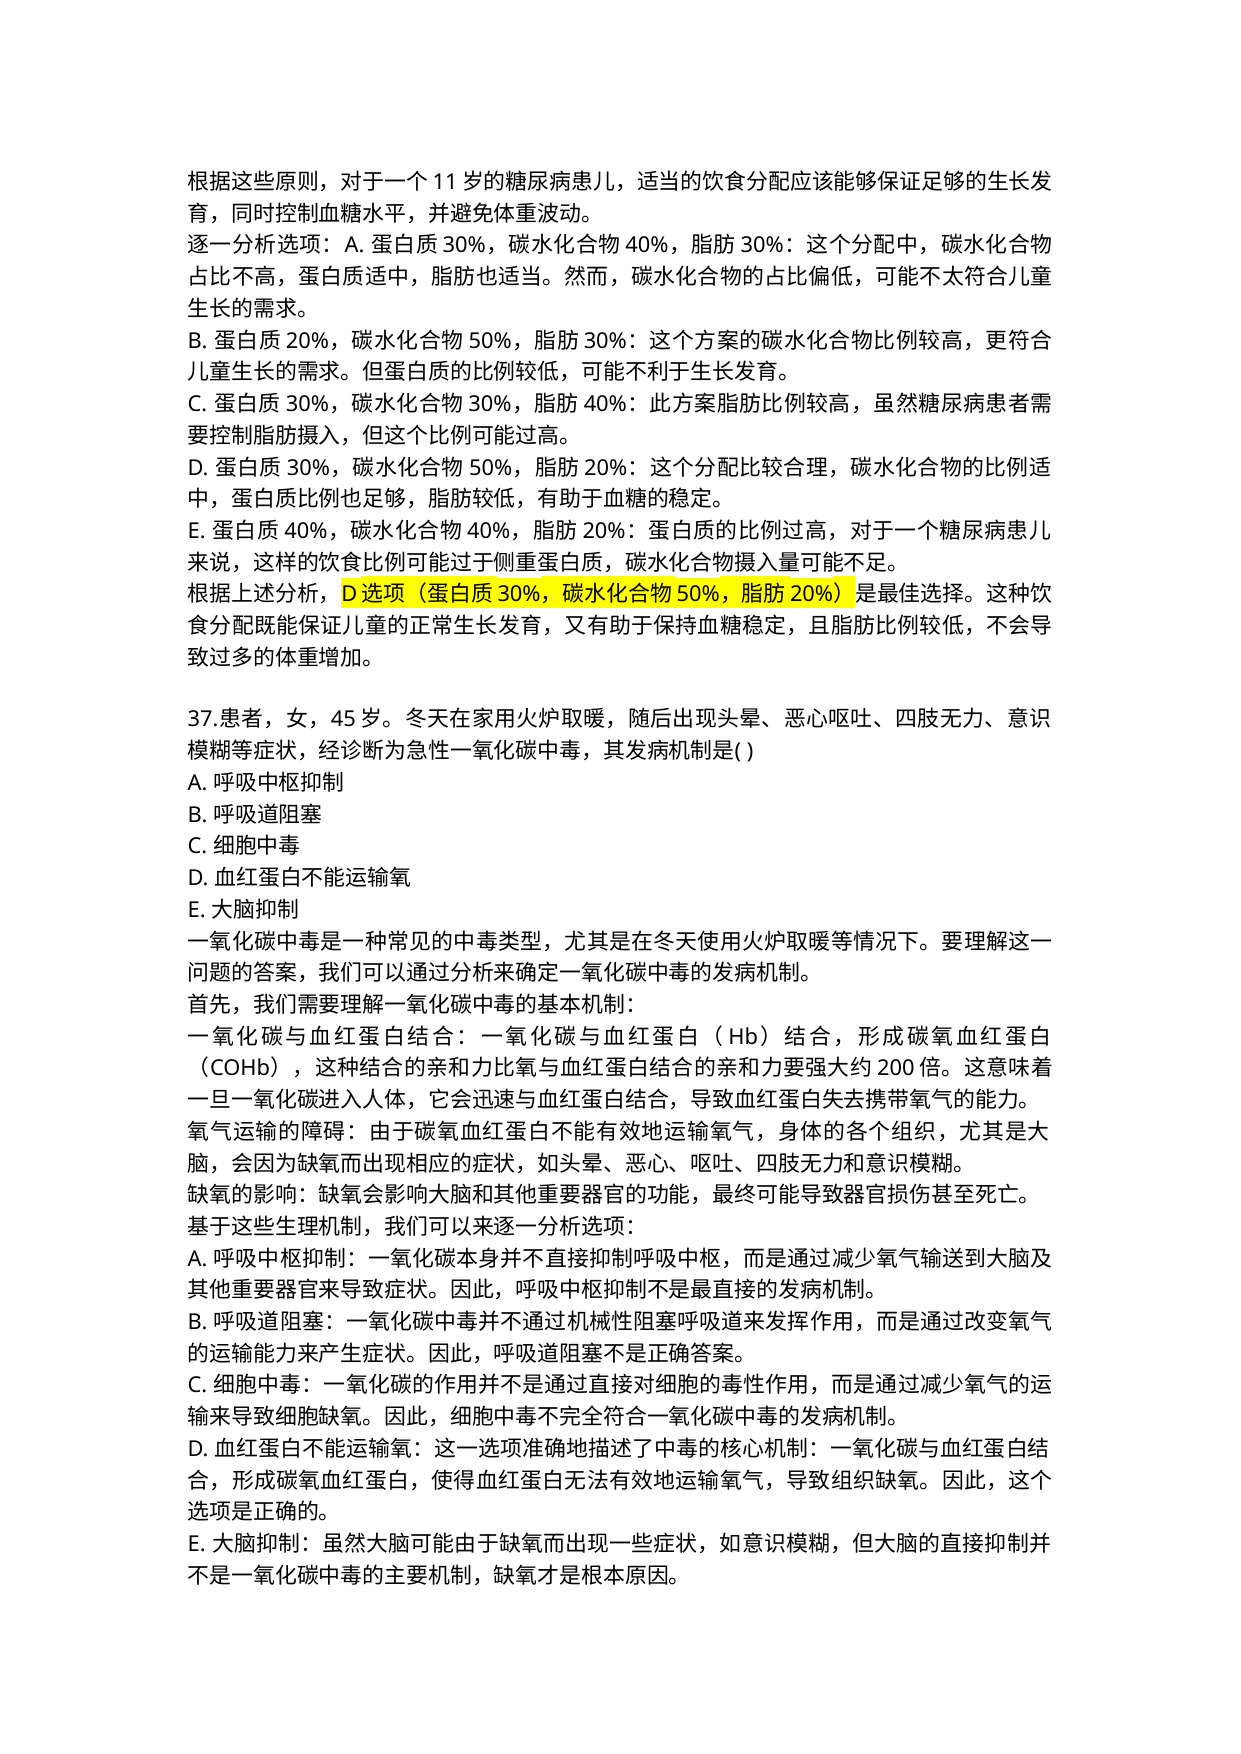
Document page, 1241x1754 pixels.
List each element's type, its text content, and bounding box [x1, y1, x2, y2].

text 一氧化碳中毒是一种常见的中毒类型，尤其是在冬天使用火炉取暖等情况下。要理解这一问题的答案，我们可以通过分析来确定一氧化碳中毒的发病机制。 [187, 924, 1053, 987]
text A. 呼吸中枢抑制 [187, 765, 1053, 797]
text 逐一分析选项：A. 蛋白质30%，碳水化合物40%，脂肪30%：这个分配中，碳水化合物占比不高，蛋白质适中，脂肪也适当。然而，碳水化合物的占比偏低，可能不太符合儿童生长的需求。 [187, 227, 1053, 323]
text A. 呼吸中枢抑制：一氧化碳本身并不直接抑制呼吸中枢，而是通过减少氧气输送到大脑及其他重要器官来导致症状。因此，呼吸中枢抑制不是最直接的发病机制。 [187, 1241, 1053, 1304]
text 首先，我们需要理解一氧化碳中毒的基本机制： [187, 987, 1053, 1019]
text 一氧化碳与血红蛋白结合：一氧化碳与血红蛋白（Hb）结合，形成碳氧血红蛋白（COHb），这种结合的亲和力比氧与血红蛋白结合的亲和力要强大约200倍。这意味着一旦一氧化碳进入人体，它会迅速与血红蛋白结合，导致血红蛋白失去携带氧气的能力。 [187, 1019, 1053, 1114]
text 37.患者，女，45岁。冬天在家用火炉取暖，随后出现头晕、恶心呕吐、四肢无力、意识模糊等症状，经诊断为急性一氧化碳中毒，其发病机制是( ) [187, 701, 1053, 765]
text D. 血红蛋白不能运输氧：这一选项准确地描述了中毒的核心机制：一氧化碳与血红蛋白结合，形成碳氧血红蛋白，使得血红蛋白无法有效地运输氧气，导致组织缺氧。因此，这个选项是正确的。 [187, 1431, 1053, 1526]
text B. 呼吸道阻塞 [187, 797, 1053, 828]
text 根据上述分析，D选项（蛋白质30%，碳水化合物50%，脂肪20%）是最佳选择。这种饮食分配既能保证儿童的正常生长发育，又有助于保持血糖稳定，且脂肪比例较低，不会导致过多的体重增加。 [187, 576, 1053, 671]
text B. 蛋白质20%，碳水化合物50%，脂肪30%：这个方案的碳水化合物比例较高，更符合儿童生长的需求。但蛋白质的比例较低，可能不利于生长发育。 [187, 323, 1053, 386]
text D. 血红蛋白不能运输氧 [187, 860, 1053, 892]
text 缺氧的影响：缺氧会影响大脑和其他重要器官的功能，最终可能导致器官损伤甚至死亡。 [187, 1177, 1053, 1209]
text C. 细胞中毒 [187, 828, 1053, 860]
text C. 蛋白质30%，碳水化合物30%，脂肪40%：此方案脂肪比例较高，虽然糖尿病患者需要控制脂肪摄入，但这个比例可能过高。 [187, 386, 1053, 449]
text 基于这些生理机制，我们可以来逐一分析选项： [187, 1209, 1053, 1241]
text B. 呼吸道阻塞：一氧化碳中毒并不通过机械性阻塞呼吸道来发挥作用，而是通过改变氧气的运输能力来产生症状。因此，呼吸道阻塞不是正确答案。 [187, 1304, 1053, 1367]
text E. 大脑抑制 [187, 892, 1053, 924]
text 根据这些原则，对于一个11岁的糖尿病患儿，适当的饮食分配应该能够保证足够的生长发育，同时控制血糖水平，并避免体重波动。 [179, 162, 1061, 227]
text C. 细胞中毒：一氧化碳的作用并不是通过直接对细胞的毒性作用，而是通过减少氧气的运输来导致细胞缺氧。因此，细胞中毒不完全符合一氧化碳中毒的发病机制。 [187, 1367, 1053, 1431]
text E. 大脑抑制：虽然大脑可能由于缺氧而出现一些症状，如意识模糊，但大脑的直接抑制并不是一氧化碳中毒的主要机制，缺氧才是根本原因。 [187, 1526, 1053, 1589]
text E. 蛋白质40%，碳水化合物40%，脂肪20%：蛋白质的比例过高，对于一个糖尿病患儿来说，这样的饮食比例可能过于侧重蛋白质，碳水化合物摄入量可能不足。 [187, 513, 1053, 576]
text D. 蛋白质30%，碳水化合物50%，脂肪20%：这个分配比较合理，碳水化合物的比例适中，蛋白质比例也足够，脂肪较低，有助于血糖的稳定。 [187, 449, 1053, 513]
text 氧气运输的障碍：由于碳氧血红蛋白不能有效地运输氧气，身体的各个组织，尤其是大脑，会因为缺氧而出现相应的症状，如头晕、恶心、呕吐、四肢无力和意识模糊。 [187, 1114, 1053, 1177]
